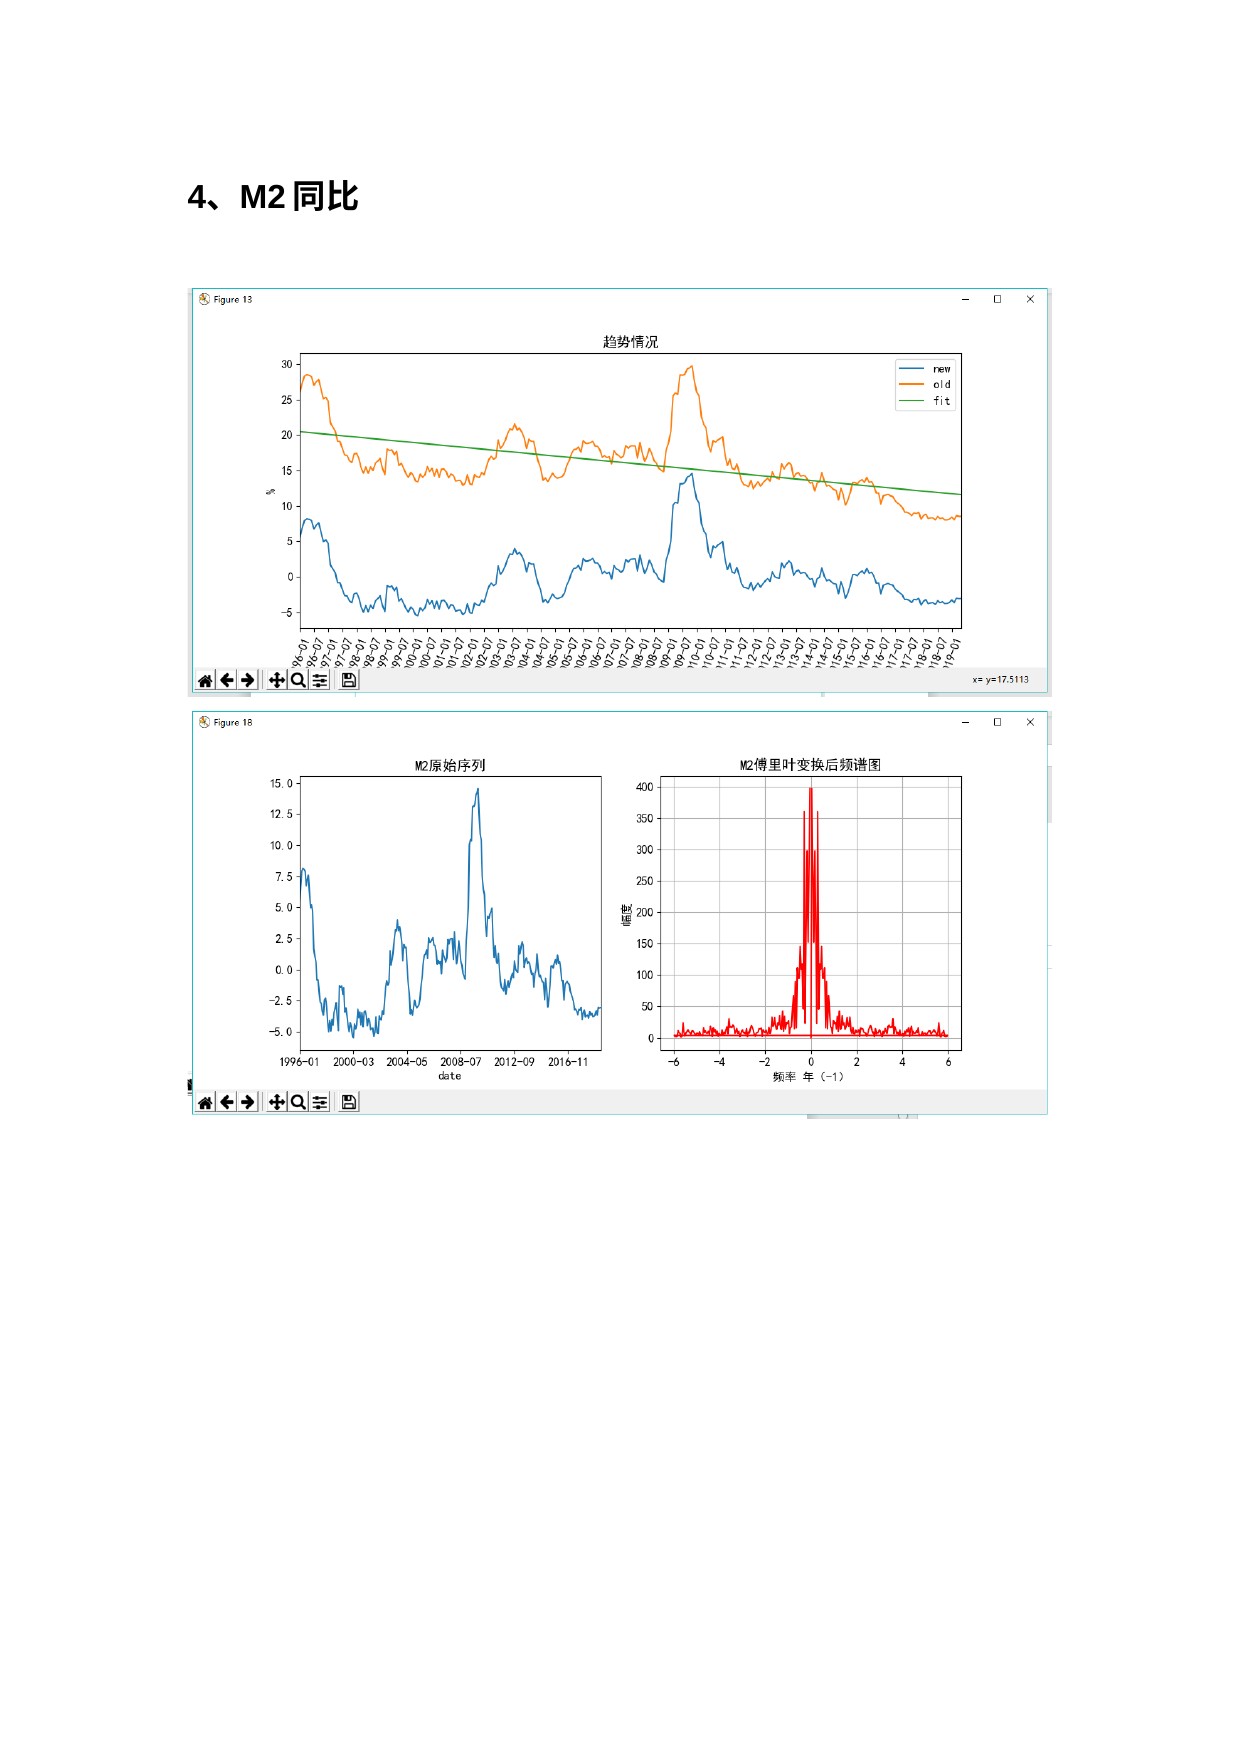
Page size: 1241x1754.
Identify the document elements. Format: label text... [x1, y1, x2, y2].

subtitle M2同比 [187, 162, 1053, 227]
picture [187, 288, 1052, 697]
picture [187, 711, 1052, 1119]
